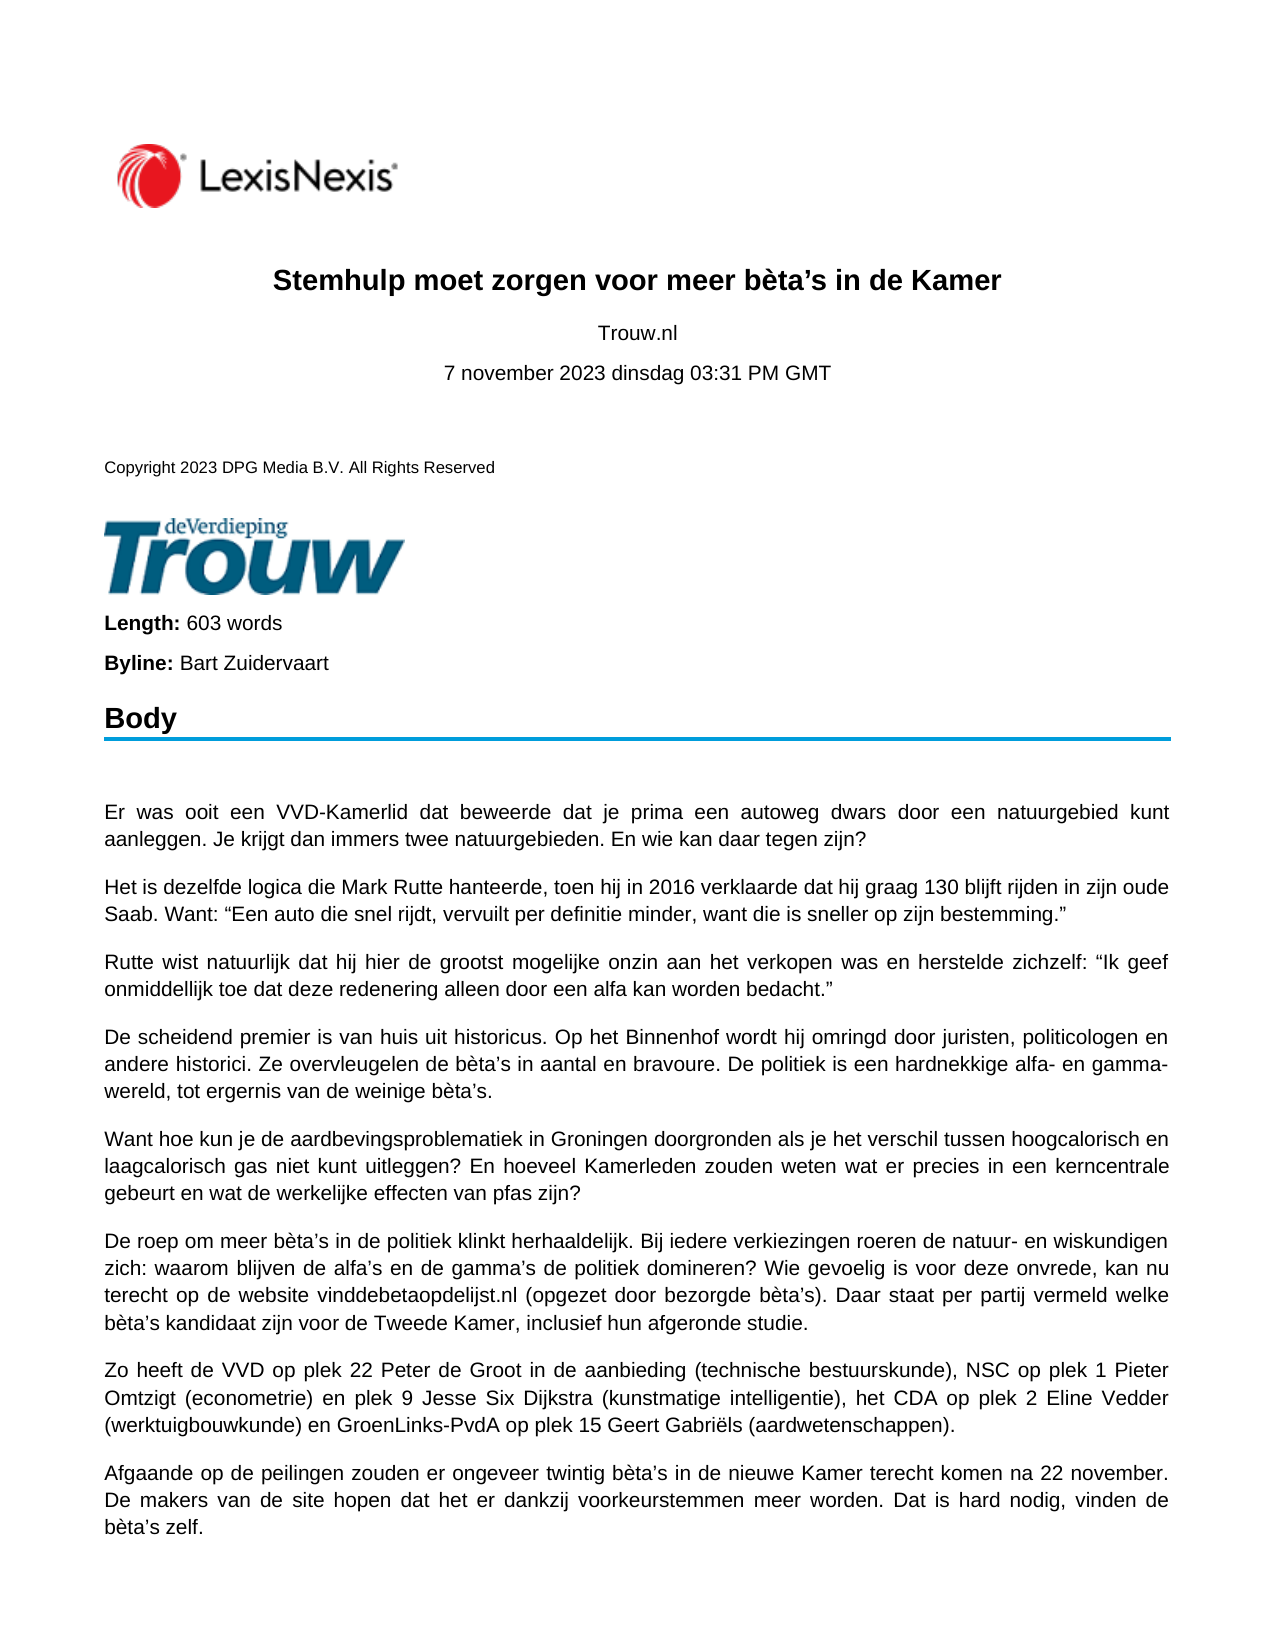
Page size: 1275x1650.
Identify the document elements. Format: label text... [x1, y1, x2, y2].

picture [104, 518, 405, 595]
picture [203, 551, 227, 582]
picture [104, 144, 412, 208]
text Rutte wist natuurlijk dat hij hier de grootst mogelijke onzin aan het verkopen was en herstelde zichzelf: “Ik geef onmiddellijk toe dat deze redenering alleen door een alfa kan worden bedacht.” [104, 947, 1171, 1001]
text Afgaande op de peilingen zouden er ongeveer twintig bèta’s in de nieuwe Kamer terecht komen na 22 november. De makers van de site hopen dat het er dankzij voorkeurstemmen meer worden. Dat is hard nodig, vinden de bèta’s zelf. [104, 1457, 1171, 1538]
text Length: 603 words [104, 608, 1171, 635]
text De roep om meer bèta’s in de politiek klinkt herhaaldelijk. Bij iedere verkiezingen roeren de natuur- en wiskundigen zich: waarom blijven de alfa’s en de gamma’s de politiek domineren? Wie gevoelig is voor deze onvrede, kan nu terecht op de website vinddebetaopdelijst.nl (opgezet door bezorgde bèta’s). Daar staat per partij vermeld welke bèta’s kandidaat zijn voor de Tweede Kamer, inclusief hun afgeronde studie. [104, 1226, 1171, 1334]
text Want hoe kun je de aardbevingsproblematiek in Groningen doorgronden als je het verschil tussen hoogcalorisch en laagcalorisch gas niet kunt uitleggen? En hoeveel Kamerleden zouden weten wat er precies in een kerncentrale gebeurt en wat de werkelijke effecten van pfas zijn? [104, 1124, 1171, 1205]
text Body [104, 699, 1171, 735]
text Er was ooit een VVD-Kamerlid dat beweerde dat je prima een autoweg dwars door een natuurgebied kunt aanleggen. Je krijgt dan immers twee natuurgebieden. En wie kan daar tegen zijn? [104, 797, 1171, 851]
text Byline: Bart Zuidervaart [104, 647, 1171, 674]
text Zo heeft de VVD op plek 22 Peter de Groot in de aanbieding (technische bestuurskunde), NSC op plek 1 Pieter Omtzigt (econometrie) en plek 9 Jesse Six Dijkstra (kunstmatige intelligentie), het CDA op plek 2 Eline Vedder (werktuigbouwkunde) en GroenLinks-PvdA op plek 15 Geert Gabriëls (aardwetenschappen). [104, 1355, 1171, 1436]
text Copyright 2023 DPG Media B.V. All Rights Reserved [104, 426, 1171, 477]
text Trouw.nl [104, 318, 1171, 345]
text 7 november 2023 dinsdag 03:31 PM GMT [104, 357, 1171, 384]
text Het is dezelfde logica die Mark Rutte hanteerde, toen hij in 2016 verklaarde dat hij graag 130 blijft rijden in zijn oude Saab. Want: “Een auto die snel rijdt, vervuilt per definitie minder, want die is sneller op zijn bestemming.” [104, 872, 1171, 926]
subtitle Stemhulp moet zorgen voor meer bèta’s in de Kamer [104, 261, 1171, 297]
text De scheidend premier is van huis uit historicus. Op het Binnenhof wordt hij omringd door juristen, politicologen en andere historici. Ze overvleugelen de bèta’s in aantal en bravoure. De politiek is een hardnekkige alfa- en gamma-wereld, tot ergernis van de weinige bèta’s. [104, 1022, 1171, 1103]
